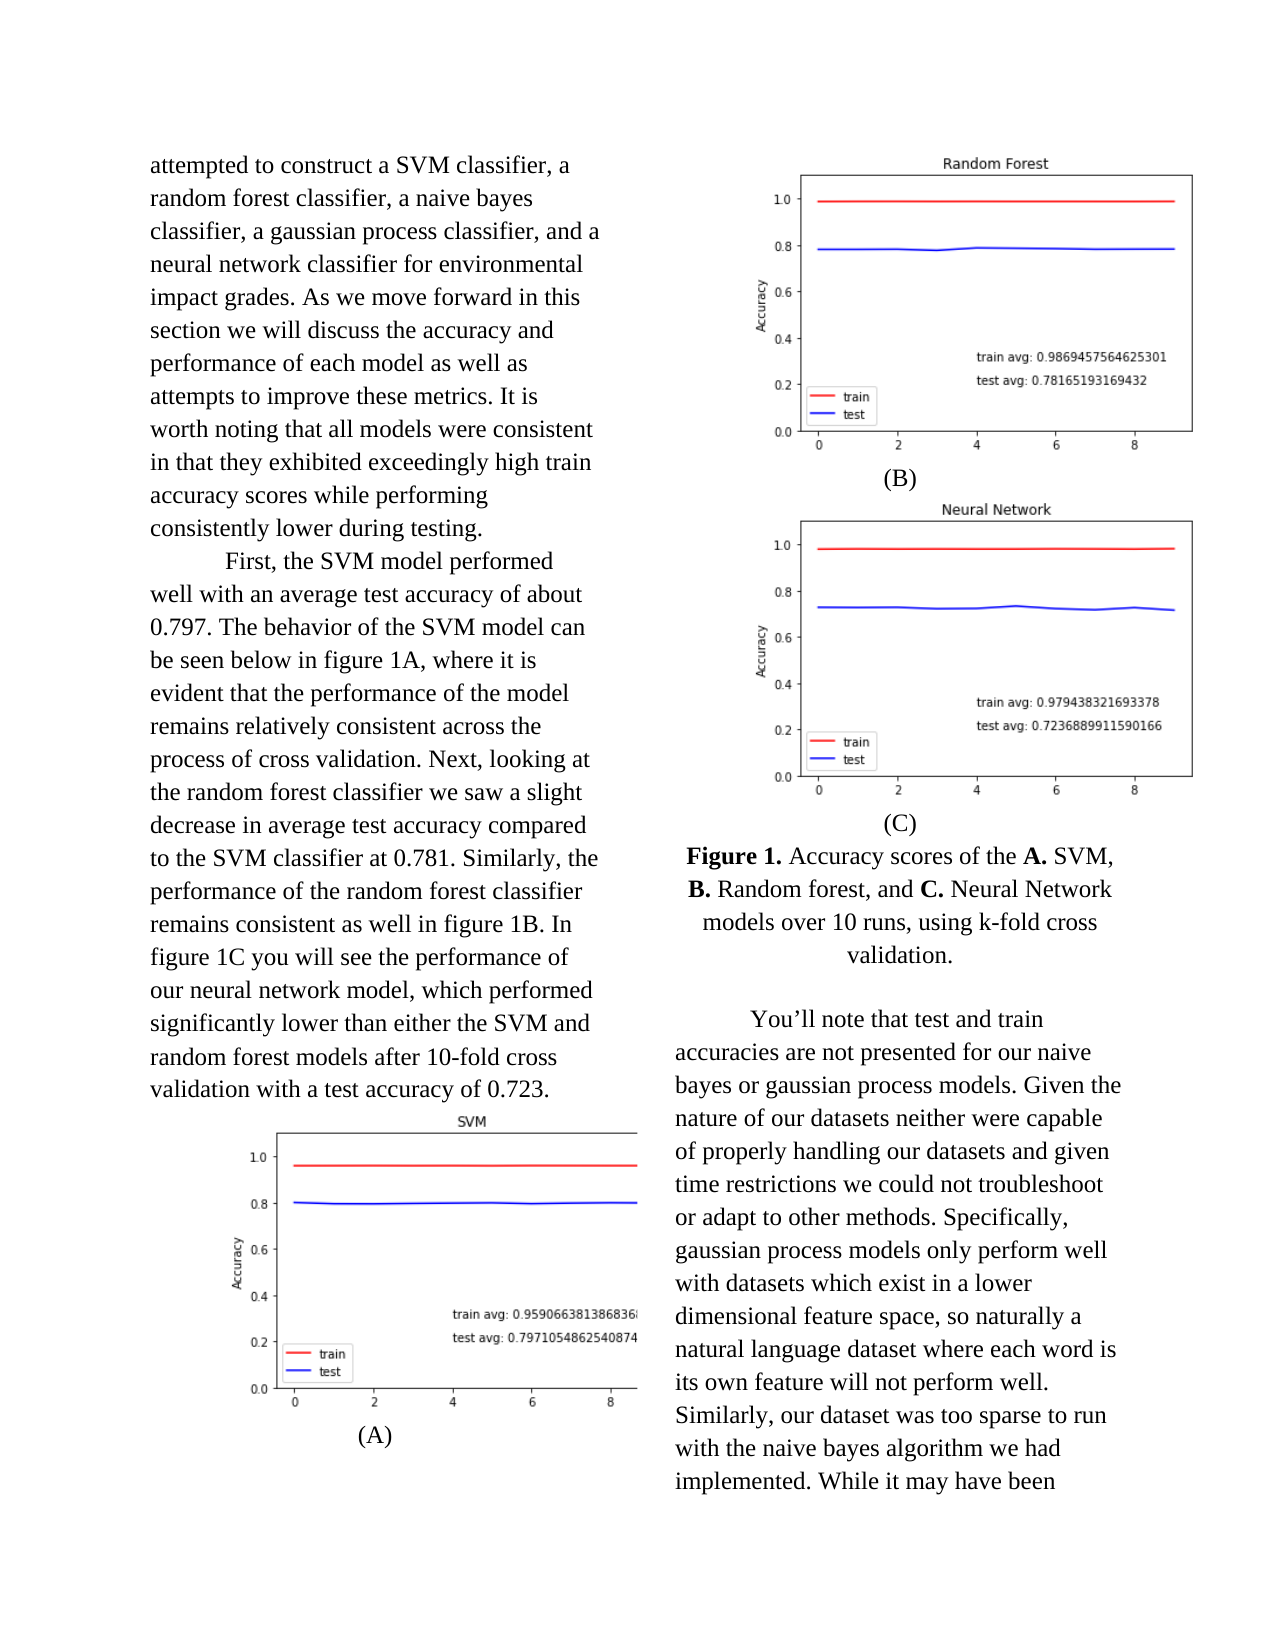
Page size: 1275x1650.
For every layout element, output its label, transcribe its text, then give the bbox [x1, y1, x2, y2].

text Figure 1. Accuracy scores of the A. SVM, B. Random forest, and C. Neural Network models over 10 runs, using k-fold cross validation. [675, 841, 1125, 969]
picture [750, 150, 1200, 459]
picture [750, 495, 1200, 804]
text First, the SVM model performed well with an average test accuracy of about 0.797. The behavior of the SVM model can be seen below in figure 1A, where it is evident that the performance of the model remains relatively consistent across the process of cross validation. Next, looking at the random forest classifier we saw a slight decrease in average test accuracy compared to the SVM classifier at 0.781. Similarly, the performance of the random forest classifier remains consistent as well in figure 1B. In figure 1C you will see the performance of our neural network model, which performed significantly lower than either the SVM and random forest models after 10-fold cross validation with a test accuracy of 0.723. [150, 546, 600, 1103]
picture [225, 1107, 638, 1416]
